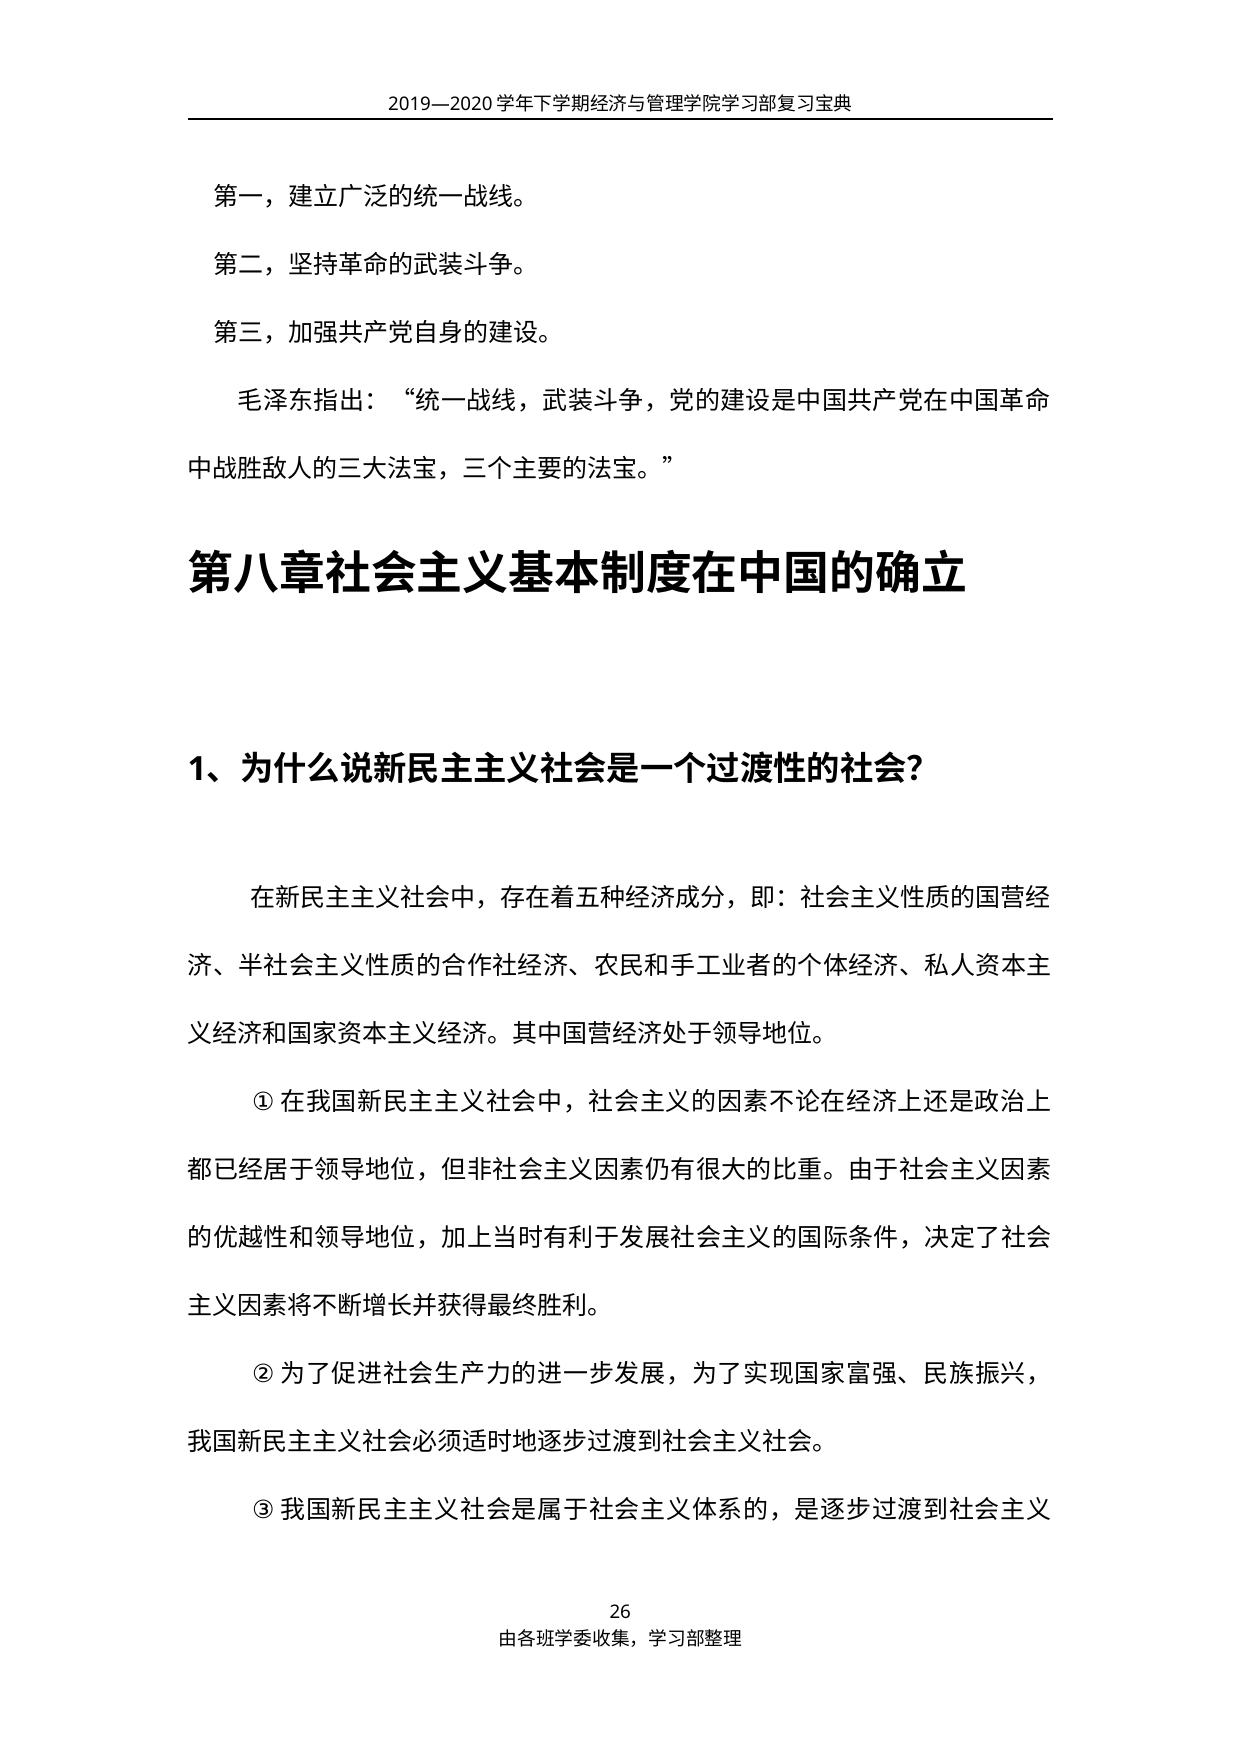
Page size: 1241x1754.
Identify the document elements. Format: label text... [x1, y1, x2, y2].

subtitle 第八章社会主义基本制度在中国的确立 [187, 536, 1053, 604]
subtitle 1、为什么说新民主主义社会是一个过渡性的社会？ [187, 732, 1053, 799]
text ②为了促进社会生产力的进一步发展，为了实现国家富强、民族振兴，我国新民主主义社会必须适时地逐步过渡到社会主义社会。 [187, 1337, 1053, 1473]
text 第二，坚持革命的武装斗争。 [187, 229, 1053, 297]
text 在新民主主义社会中，存在着五种经济成分，即：社会主义性质的国营经济、半社会主义性质的合作社经济、农民和手工业者的个体经济、私人资本主义经济和国家资本主义经济。其中国营经济处于领导地位。 [187, 862, 1053, 1066]
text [187, 1473, 1053, 1541]
text 毛泽东指出：“统一战线，武装斗争，党的建设是中国共产党在中国革命中战胜敌人的三大法宝，三个主要的法宝。” [187, 364, 1053, 500]
text 第三，加强共产党自身的建设。 [187, 297, 1053, 364]
text ①在我国新民主主义社会中，社会主义的因素不论在经济上还是政治上都已经居于领导地位，但非社会主义因素仍有很大的比重。由于社会主义因素的优越性和领导地位，加上当时有利于发展社会主义的国际条件，决定了社会主义因素将不断增长并获得最终胜利。 [187, 1066, 1053, 1337]
text 第一，建立广泛的统一战线。 [187, 161, 1053, 229]
